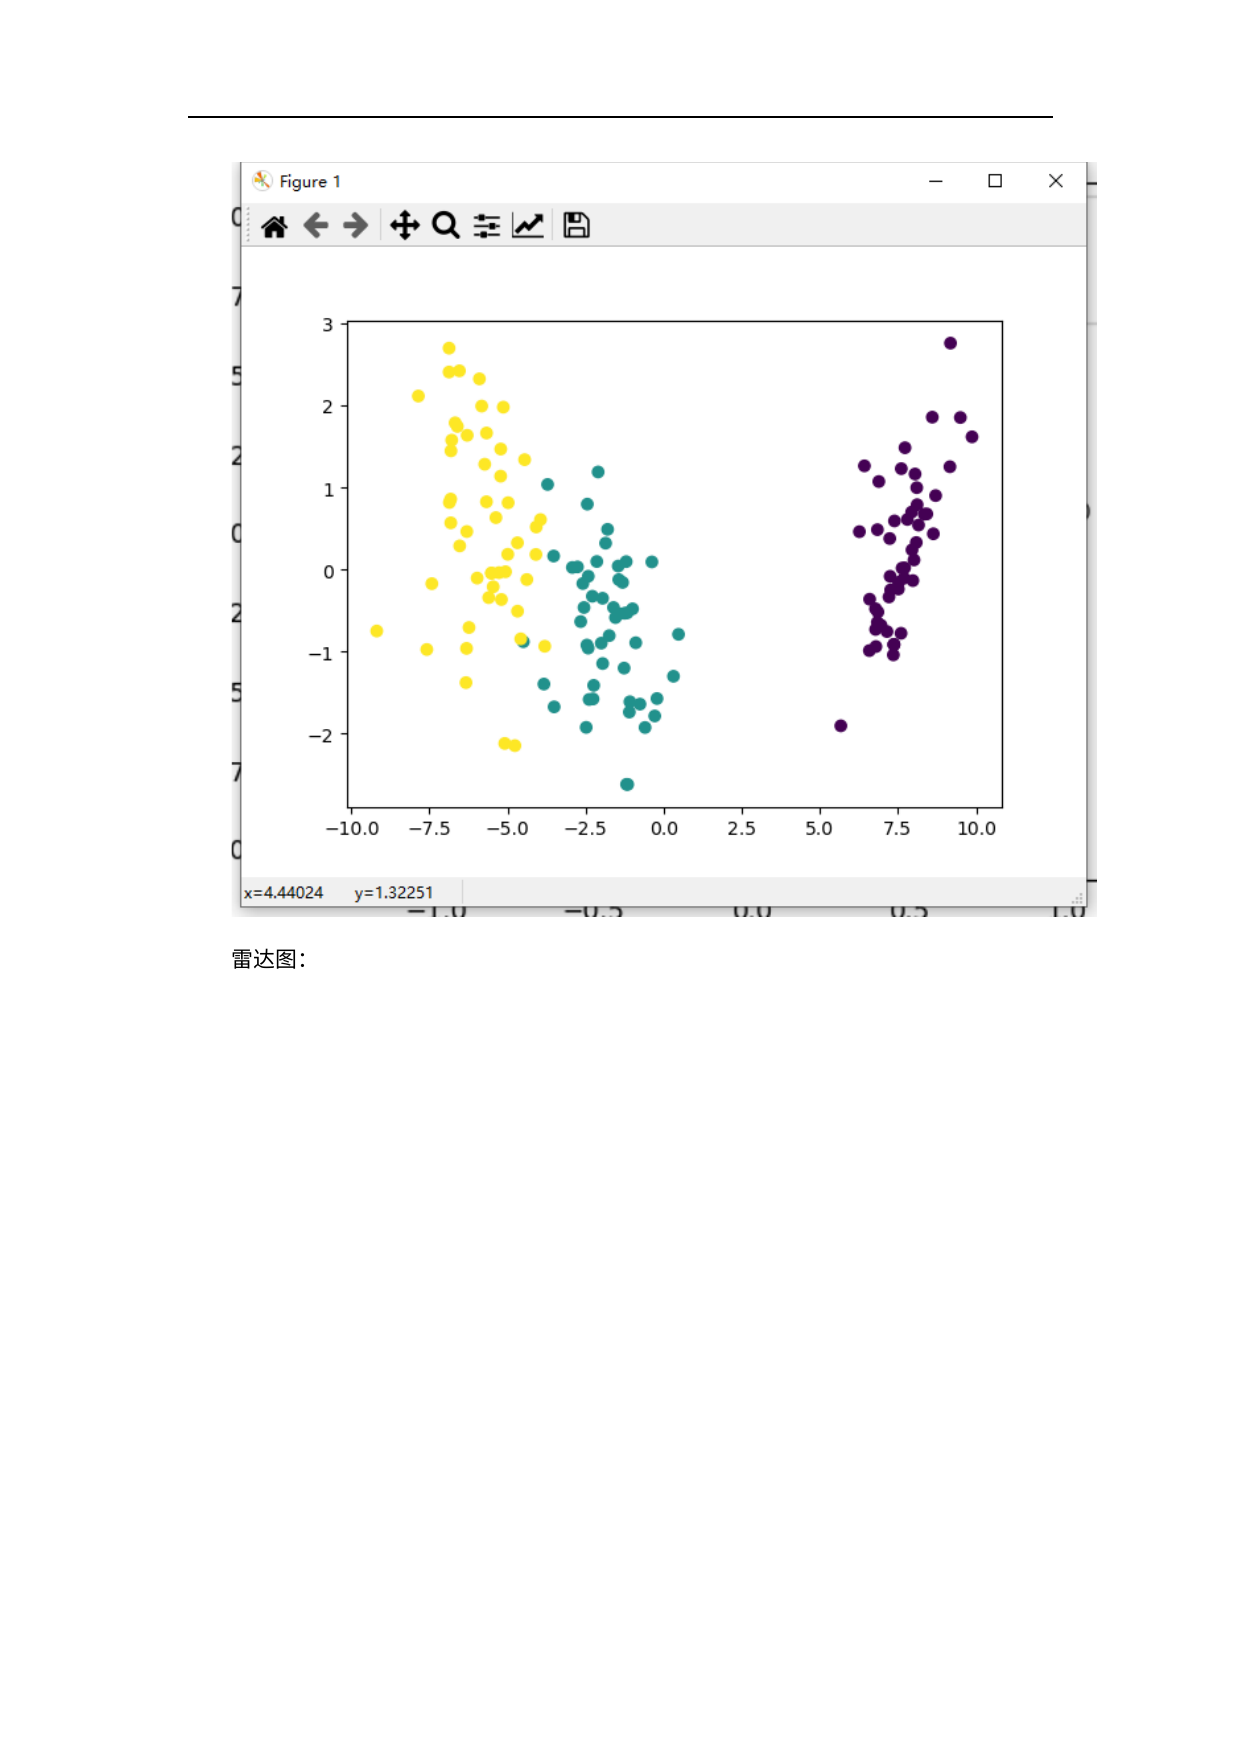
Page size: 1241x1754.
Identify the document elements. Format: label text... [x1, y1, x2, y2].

text 雷达图： [187, 942, 1053, 974]
picture [231, 162, 1097, 917]
